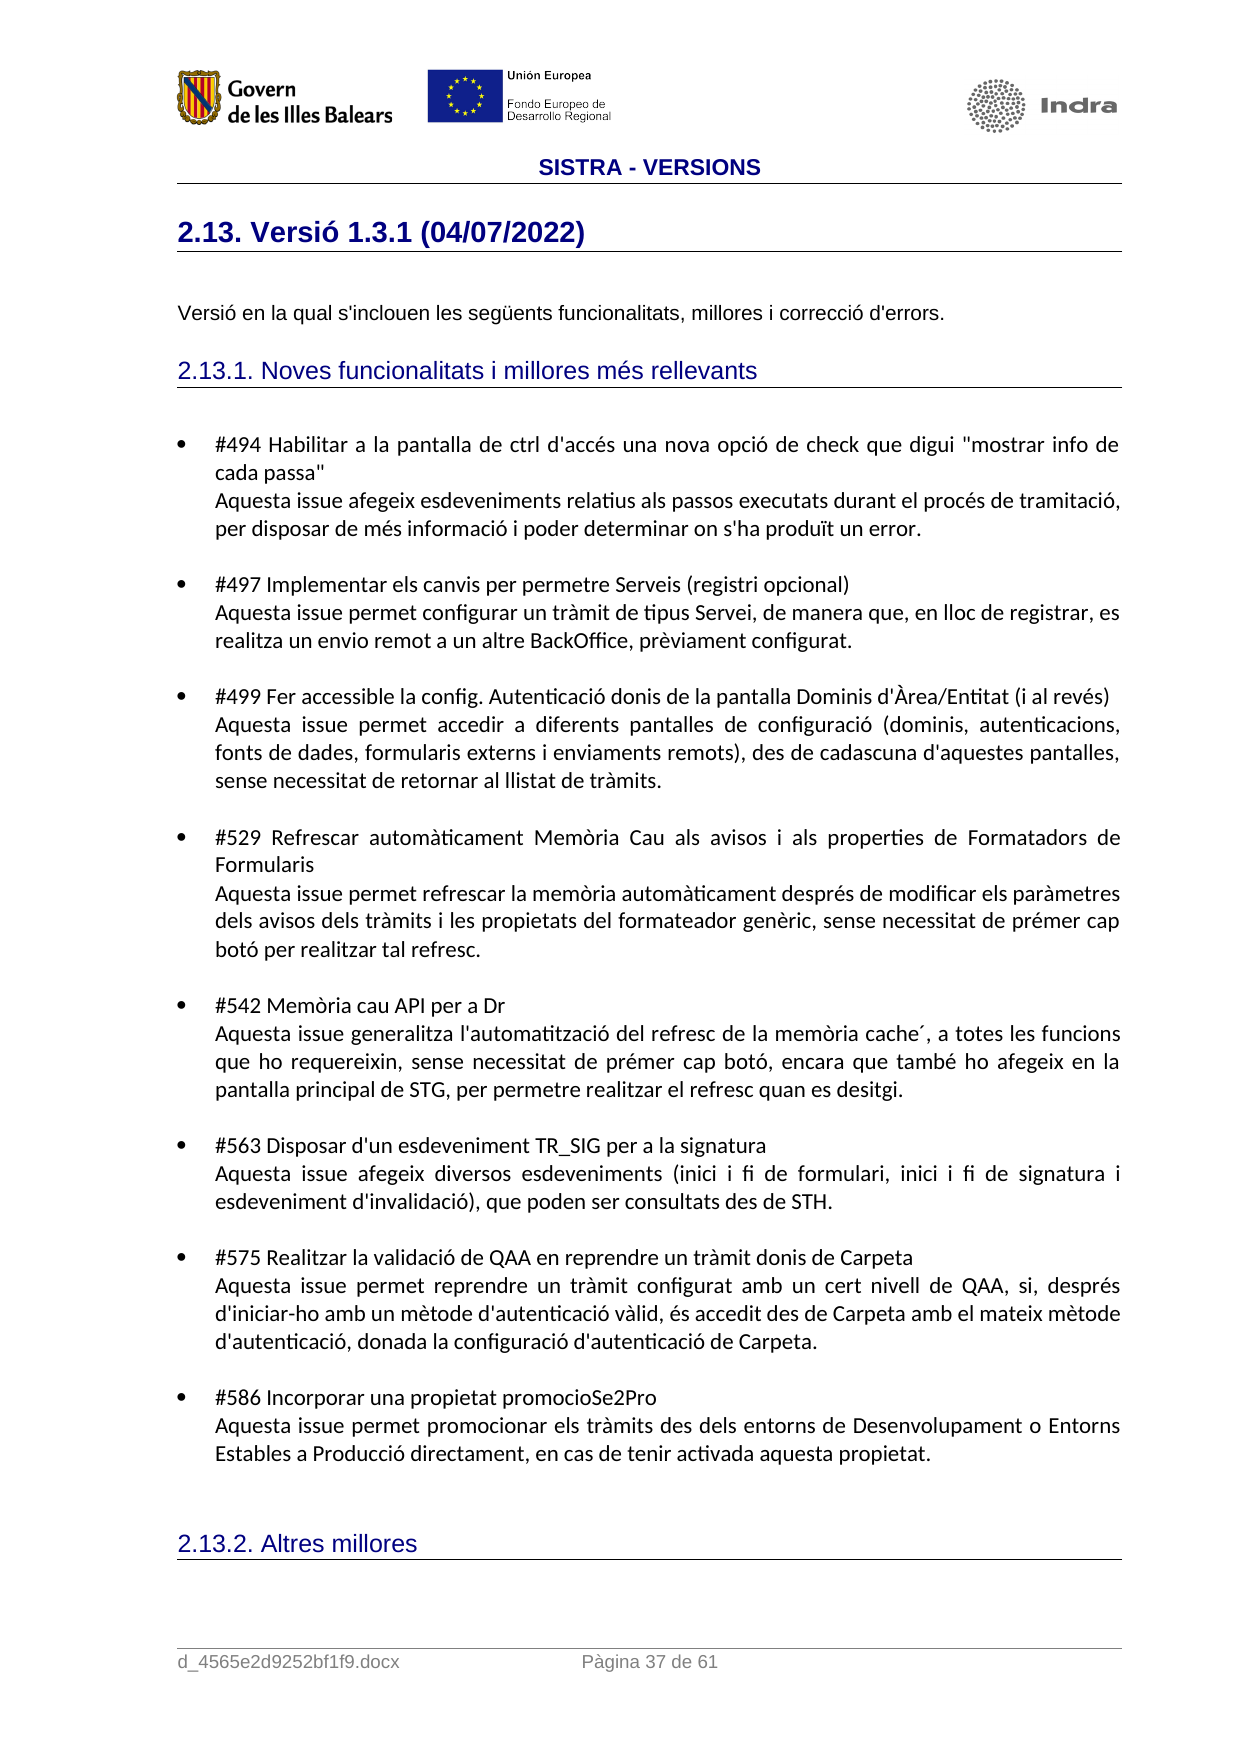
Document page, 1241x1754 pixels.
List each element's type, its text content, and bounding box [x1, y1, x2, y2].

subtitle Versió 1.3.1 (04/07/2022) [177, 215, 1122, 251]
list Aquesta issue afegeix diversos esdeveniments (inici i fi de formulari, inici i fi de signatura i esdeveniment d'invalidació), que poden ser consultats des de STH. [215, 1159, 1122, 1215]
list #497 Implementar els canvis per permetre Serveis (registri opcional) [177, 570, 1122, 598]
list Aquesta issue generalitza l'automatització del refresc de la memòria cache´, a totes les funcions que ho requereixin, sense necessitat de prémer cap botó, encara que també ho afegeix en la pantalla principal de STG, per permetre realitzar el refresc quan es desitgi. [215, 1019, 1122, 1103]
text Versió en la qual s'inclouen les següents funcionalitats, millores i correcció d'errors. [177, 301, 1122, 324]
list Aquesta issue permet reprendre un tràmit configurat amb un cert nivell de QAA, si, després d'iniciar-ho amb un mètode d'autenticació vàlid, és accedit des de Carpeta amb el mateix mètode d'autenticació, donada la configuració d'autenticació de Carpeta. [215, 1271, 1122, 1355]
list #494 Habilitar a la pantalla de ctrl d'accés una nova opció de check que digui "mostrar info de cada passa" [177, 430, 1122, 486]
list Aquesta issue permet refrescar la memòria automàticament després de modificar els paràmetres dels avisos dels tràmits i les propietats del formateador genèric, sense necessitat de prémer cap botó per realitzar tal refresc. [215, 879, 1122, 963]
list Aquesta issue permet accedir a diferents pantalles de configuració (dominis, autenticacions, fonts de dades, formularis externs i enviaments remots), des de cadascuna d'aquestes pantalles, sense necessitat de retornar al llistat de tràmits. [215, 711, 1122, 794]
list Aquesta issue afegeix esdeveniments relatius als passos executats durant el procés de tramitació, per disposar de més informació i poder determinar on s'ha produït un error. [215, 486, 1122, 542]
subtitle Altres millores [177, 1528, 1122, 1559]
list #586 Incorporar una propietat promocioSe2Pro [177, 1383, 1122, 1411]
list Aquesta issue permet configurar un tràmit de tipus Servei, de manera que, en lloc de registrar, es realitza un envio remot a un altre BackOffice, prèviament configurat. [215, 598, 1122, 654]
list Aquesta issue permet promocionar els tràmits des dels entorns de Desenvolupament o Entorns Estables a Producció directament, en cas de tenir activada aquesta propietat. [215, 1411, 1122, 1467]
list #499 Fer accessible la config. Autenticació donis de la pantalla Dominis d'Àrea/Entitat (i al revés) [177, 682, 1122, 711]
picture [176, 70, 393, 125]
list #542 Memòria cau API per a Dr [177, 991, 1122, 1019]
list #529 Refrescar automàticament Memòria Cau als avisos i als properties de Formatadors de Formularis [177, 823, 1122, 879]
list #563 Disposar d'un esdeveniment TR_SIG per a la signatura [177, 1131, 1122, 1159]
subtitle Noves funcionalitats i millores més rellevants [177, 356, 1122, 387]
picture [421, 67, 611, 125]
list #575 Realitzar la validació de QAA en reprendre un tràmit donis de Carpeta [177, 1243, 1122, 1271]
